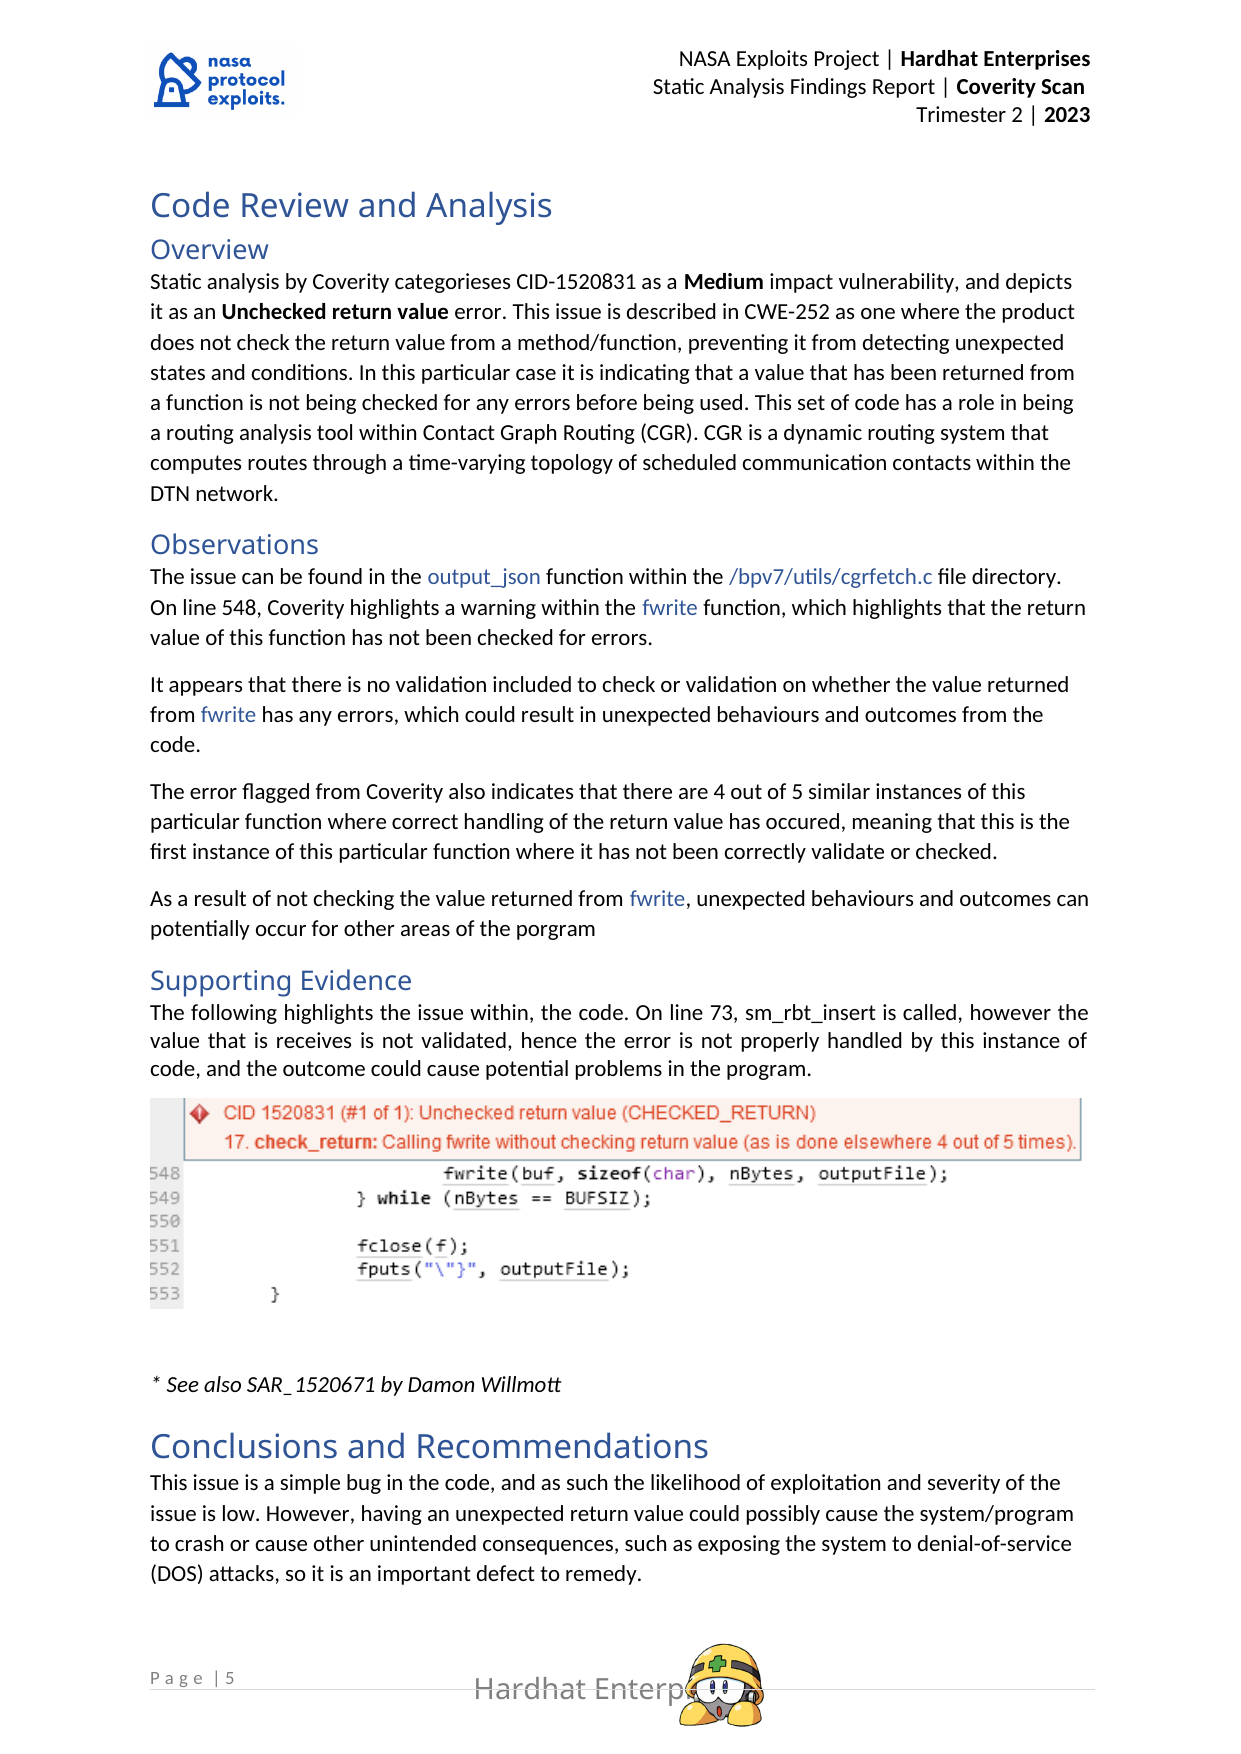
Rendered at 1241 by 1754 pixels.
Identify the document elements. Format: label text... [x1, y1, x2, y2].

picture [150, 1098, 1091, 1309]
picture [673, 1640, 771, 1689]
picture [673, 1690, 771, 1735]
subtitle Overview [150, 230, 1090, 267]
subtitle Code Review and Analysis [150, 181, 1090, 227]
text As a result of not checking the value returned from fwrite, unexpected behaviours and outcomes can potentially occur for other areas of the porgram [150, 884, 1090, 943]
text * See also SAR_1520671 by Damon Willmott [150, 1370, 1090, 1398]
subtitle Observations [150, 526, 1090, 562]
picture [143, 45, 299, 117]
subtitle Conclusions and Recommendations [150, 1423, 1090, 1468]
subtitle Supporting Evidence [150, 961, 1090, 998]
text The issue can be found in the output_json function within the /bpv7/utils/cgrfetch.c file directory. On line 548, Coverity highlights a warning within the fwrite function, which highlights that the return value of this function has not been checked for errors. [150, 562, 1090, 651]
text The following highlights the issue within, the code. On line 73, sm_rbt_insert is called, however the value that is receives is not validated, hence the error is not properly handled by this instance of code, and the outcome could cause potential problems in the program. [150, 998, 1090, 1082]
text This issue is a simple bug in the code, and as such the likelihood of exploitation and severity of the issue is low. However, having an unexpected return value could possibly cause the system/program to crash or cause other unintended consequences, such as exposing the system to denial-of-service (DOS) attacks, so it is an important defect to remedy. [150, 1468, 1090, 1587]
text The error flagged from Coverity also indicates that there are 4 out of 5 similar instances of this particular function where correct handling of the return value has occured, meaning that this is the first instance of this particular function where it has not been correctly validate or checked. [150, 777, 1090, 866]
text Static analysis by Coverity categorieses CID-1520831 as a Medium impact vulnerability, and depicts it as an Unchecked return value error. This issue is described in CWE-252 as one where the product does not check the return value from a method/function, preventing it from detecting unexpected states and conditions. In this particular case it is indicating that a value that has been returned from a function is not being checked for any errors before being used. This set of code has a role in being a routing analysis tool within Contact Graph Routing (CGR). CGR is a dynamic routing system that computes routes through a time-varying topology of scheduled communication contacts within the DTN network. [150, 267, 1090, 507]
text It appears that there is no validation included to check or validation on whether the value returned from fwrite has any errors, which could result in unexpected behaviours and outcomes from the code. [150, 670, 1090, 758]
